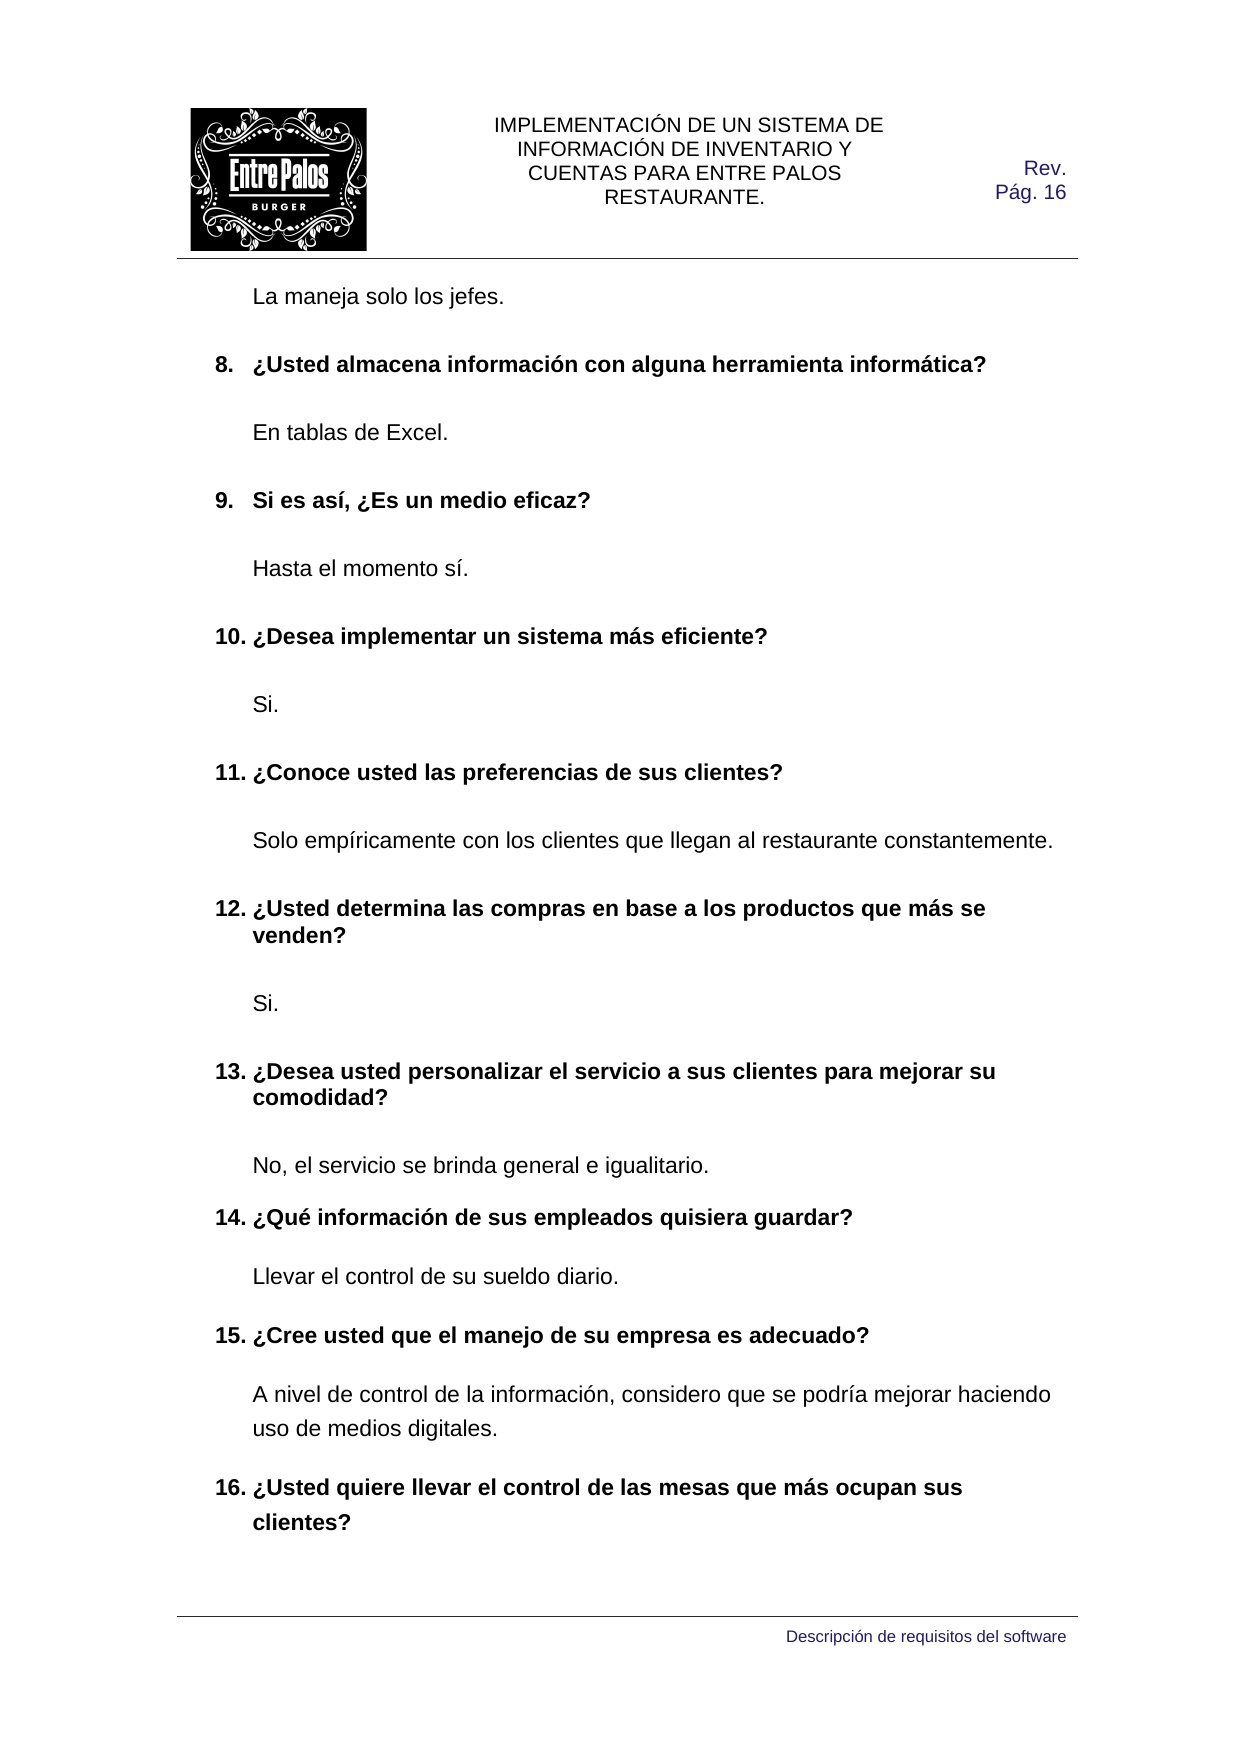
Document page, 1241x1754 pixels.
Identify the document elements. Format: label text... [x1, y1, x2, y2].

list Si es así, ¿Es un medio eficaz? [215, 487, 1063, 513]
text A nivel de control de la información, considero que se podría mejorar haciendo uso de medios digitales. [177, 1381, 1063, 1441]
text Solo empíricamente con los clientes que llegan al restaurante constantemente. [252, 827, 1063, 854]
text Si. [252, 990, 1063, 1016]
list ¿Usted determina las compras en base a los productos que más se venden? [215, 895, 1063, 948]
text No, el servicio se brinda general e igualitario. [252, 1152, 1063, 1178]
list ¿Desea implementar un sistema más eficiente? [215, 623, 1063, 649]
list ¿Usted almacena información con alguna herramienta informática? [215, 351, 1063, 377]
text Llevar el control de su sueldo diario. [177, 1263, 1063, 1289]
list ¿Usted quiere llevar el control de las mesas que más ocupan sus clientes? [215, 1474, 1063, 1535]
text En tablas de Excel. [252, 419, 1063, 446]
list ¿Desea usted personalizar el servicio a sus clientes para mejorar su comodidad? [215, 1058, 1063, 1110]
picture [190, 108, 367, 251]
list ¿Conoce usted las preferencias de sus clientes? [215, 759, 1063, 786]
text Si. [252, 691, 1063, 718]
text Hasta el momento sí. [252, 555, 1063, 582]
list ¿Qué información de sus empleados quisiera guardar? [215, 1203, 1063, 1230]
list ¿Cree usted que el manejo de su empresa es adecuado? [215, 1322, 1063, 1348]
text La maneja solo los jefes. [252, 283, 1063, 309]
